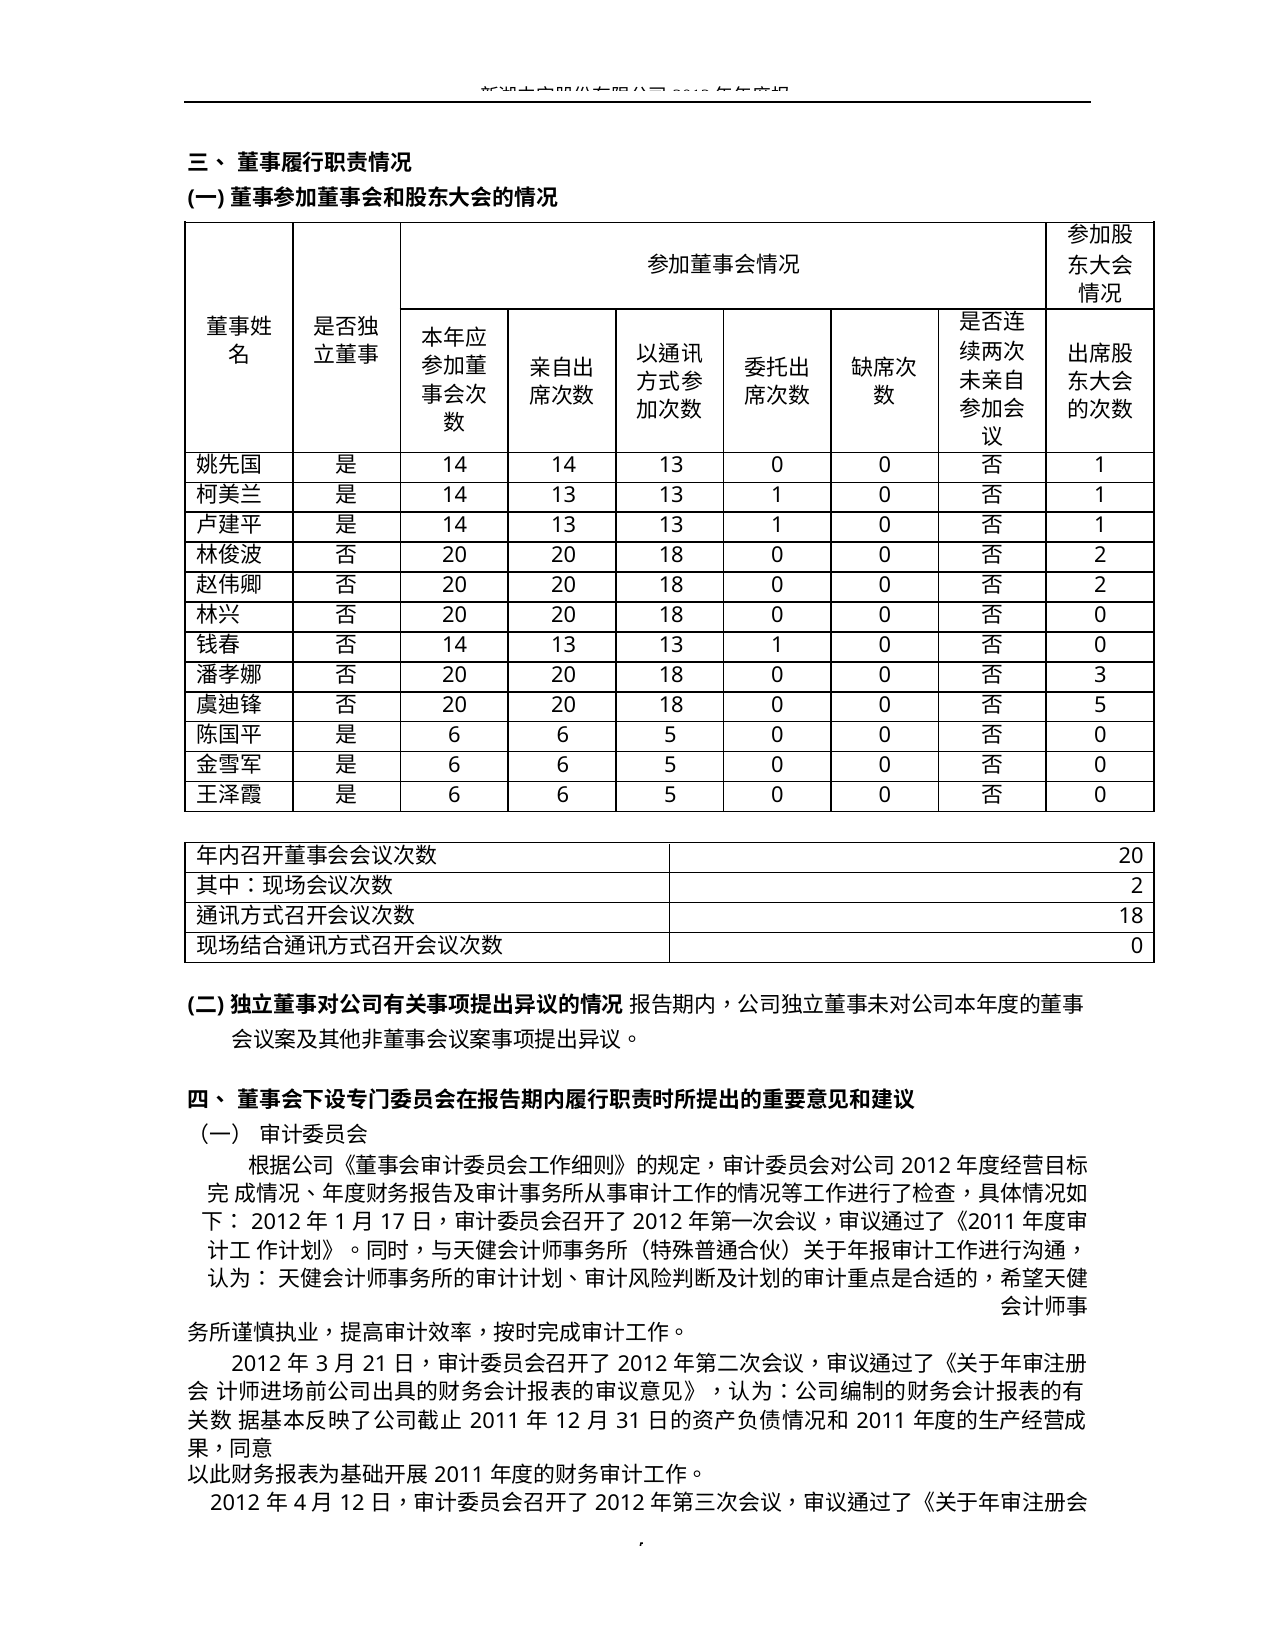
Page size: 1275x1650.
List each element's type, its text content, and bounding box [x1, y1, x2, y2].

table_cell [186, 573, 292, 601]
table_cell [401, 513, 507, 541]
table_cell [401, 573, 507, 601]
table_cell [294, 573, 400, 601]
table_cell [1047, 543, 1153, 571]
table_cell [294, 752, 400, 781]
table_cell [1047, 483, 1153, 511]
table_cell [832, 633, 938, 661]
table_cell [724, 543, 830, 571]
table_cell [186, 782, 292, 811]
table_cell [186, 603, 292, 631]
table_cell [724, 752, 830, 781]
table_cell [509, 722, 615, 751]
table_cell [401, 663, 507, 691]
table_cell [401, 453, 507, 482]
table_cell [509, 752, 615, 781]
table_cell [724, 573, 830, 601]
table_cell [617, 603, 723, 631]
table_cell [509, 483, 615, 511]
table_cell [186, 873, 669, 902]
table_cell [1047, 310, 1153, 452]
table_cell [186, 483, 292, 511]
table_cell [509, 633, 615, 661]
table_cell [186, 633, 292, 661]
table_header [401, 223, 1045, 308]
text 三、 董事履行职责情况 [187, 147, 812, 177]
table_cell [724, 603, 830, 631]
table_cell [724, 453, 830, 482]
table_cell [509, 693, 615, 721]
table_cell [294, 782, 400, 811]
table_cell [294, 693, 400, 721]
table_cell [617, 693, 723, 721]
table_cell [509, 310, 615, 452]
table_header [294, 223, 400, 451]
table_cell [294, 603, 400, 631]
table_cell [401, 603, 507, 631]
text （一） 审计委员会 [187, 1119, 812, 1148]
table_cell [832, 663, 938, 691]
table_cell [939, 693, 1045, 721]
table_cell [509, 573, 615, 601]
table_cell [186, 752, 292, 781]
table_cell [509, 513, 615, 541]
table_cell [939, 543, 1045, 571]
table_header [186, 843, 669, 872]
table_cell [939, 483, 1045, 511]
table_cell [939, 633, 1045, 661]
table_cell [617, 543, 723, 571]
text (一) 董事参加董事会和股东大会的情况 [187, 182, 812, 212]
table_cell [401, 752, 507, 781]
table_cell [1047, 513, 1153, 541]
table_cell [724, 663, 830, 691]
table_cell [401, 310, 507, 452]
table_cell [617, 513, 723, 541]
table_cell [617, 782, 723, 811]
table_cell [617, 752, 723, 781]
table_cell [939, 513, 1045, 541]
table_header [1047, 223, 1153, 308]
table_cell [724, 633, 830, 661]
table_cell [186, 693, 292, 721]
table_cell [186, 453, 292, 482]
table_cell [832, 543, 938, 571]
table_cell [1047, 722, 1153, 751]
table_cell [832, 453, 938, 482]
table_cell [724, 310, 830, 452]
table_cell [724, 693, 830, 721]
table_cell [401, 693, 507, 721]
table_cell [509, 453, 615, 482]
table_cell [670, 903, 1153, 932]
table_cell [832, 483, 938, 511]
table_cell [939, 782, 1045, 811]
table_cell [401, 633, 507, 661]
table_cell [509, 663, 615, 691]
text 2012 年 3 月 21 日，审计委员会召开了 2012 年第二次会议，审议通过了《关于年审注册会 计师进场前公司出具的财务会计报表的审议意见》，认为：公司编制的财务会计报表的有关数 据基本反映了公司截止 2011 年 12 月 31 日的资产负债情况和 2011 年度的生产经营成果，同意 [187, 1349, 1088, 1462]
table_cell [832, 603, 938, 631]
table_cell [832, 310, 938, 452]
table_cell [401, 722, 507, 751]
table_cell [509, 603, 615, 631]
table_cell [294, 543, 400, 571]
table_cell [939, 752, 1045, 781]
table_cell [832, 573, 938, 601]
text 务所谨慎执业，提高审计效率，按时完成审计工作。 [187, 1320, 812, 1346]
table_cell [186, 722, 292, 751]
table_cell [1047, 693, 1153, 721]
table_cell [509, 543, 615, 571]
text 根据公司《董事会审计委员会工作细则》的规定，审计委员会对公司 2012 年度经营目标完 成情况、年度财务报告及审计事务所从事审计工作的情况等工作进行了检查，具体情况如下： 2012 年 1 月 17 日，审计委员会召开了 2012 年第一次会议，审议通过了《2011 年度审计工 作计划》。同时，与天健会计师事务所（特殊普通合伙）关于年报审计工作进行沟通，认为： 天健会计师事务所的审计计划、审计风险判断及计划的审计重点是合适的，希望天健会计师事 [187, 1150, 1088, 1320]
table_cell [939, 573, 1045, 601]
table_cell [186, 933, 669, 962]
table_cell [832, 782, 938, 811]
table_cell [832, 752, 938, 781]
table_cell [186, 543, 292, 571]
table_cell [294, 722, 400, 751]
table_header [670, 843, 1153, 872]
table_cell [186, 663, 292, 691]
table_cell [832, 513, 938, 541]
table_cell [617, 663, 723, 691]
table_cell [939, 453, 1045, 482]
text 以此财务报表为基础开展 2011 年度的财务审计工作。 [187, 1462, 812, 1488]
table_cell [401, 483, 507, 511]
text (二) 独立董事对公司有关事项提出异议的情况 报告期内，公司独立董事未对公司本年度的董事会议案及其他非董事会议案事项提出异议。 [187, 989, 1100, 1054]
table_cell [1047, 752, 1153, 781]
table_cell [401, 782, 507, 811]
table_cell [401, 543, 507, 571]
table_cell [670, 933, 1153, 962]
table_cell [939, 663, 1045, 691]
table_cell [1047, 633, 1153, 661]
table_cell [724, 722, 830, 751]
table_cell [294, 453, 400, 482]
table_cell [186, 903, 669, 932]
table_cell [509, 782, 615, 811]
text 2012 年 4 月 12 日，审计委员会召开了 2012 年第三次会议，审议通过了《关于年审注册会 [173, 1488, 1088, 1516]
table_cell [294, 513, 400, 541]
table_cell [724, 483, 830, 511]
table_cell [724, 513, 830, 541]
subtitle 四、 董事会下设专门委员会在报告期内履行职责时所提出的重要意见和建议 [187, 1084, 1099, 1114]
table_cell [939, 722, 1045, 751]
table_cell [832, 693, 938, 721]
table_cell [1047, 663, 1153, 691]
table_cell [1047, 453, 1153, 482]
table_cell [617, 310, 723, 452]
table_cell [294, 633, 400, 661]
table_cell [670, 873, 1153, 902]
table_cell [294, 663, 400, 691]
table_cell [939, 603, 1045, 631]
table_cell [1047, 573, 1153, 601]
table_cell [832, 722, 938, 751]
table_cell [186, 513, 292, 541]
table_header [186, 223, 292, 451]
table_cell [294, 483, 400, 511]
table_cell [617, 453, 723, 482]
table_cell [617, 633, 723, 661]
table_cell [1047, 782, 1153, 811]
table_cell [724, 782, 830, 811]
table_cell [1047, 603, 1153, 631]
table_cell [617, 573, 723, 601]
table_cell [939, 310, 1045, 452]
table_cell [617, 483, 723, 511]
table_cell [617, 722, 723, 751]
